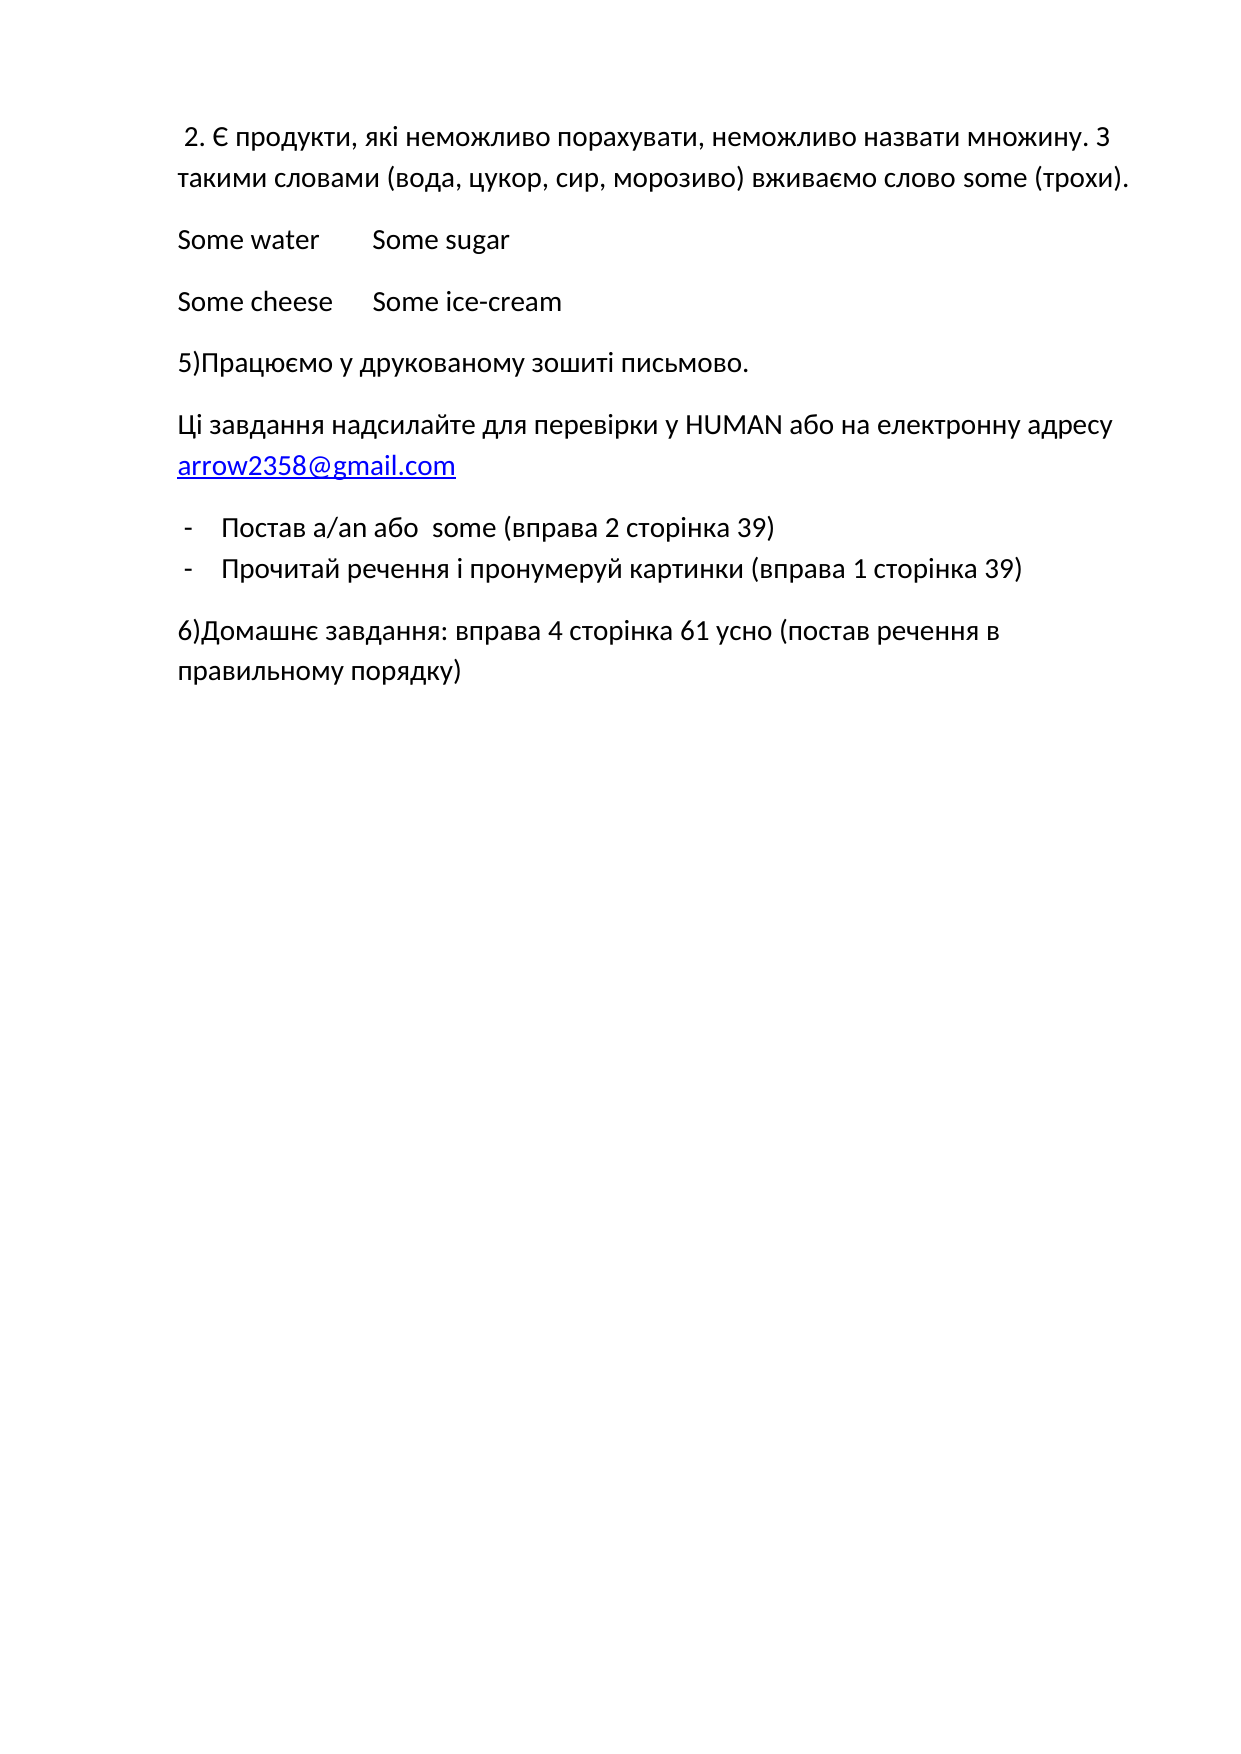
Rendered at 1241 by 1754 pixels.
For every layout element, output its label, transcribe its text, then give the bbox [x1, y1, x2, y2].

list Постав a/an або some (вправа 2 сторінка 39) [183, 509, 1152, 544]
text 5)Працюємо у друкованому зошиті письмово. [177, 344, 1152, 380]
text Ці завдання надсилайте для перевірки у HUMAN або на електронну адресу arrow2358@gmail.com [177, 406, 1152, 483]
text Some water Some sugar [177, 221, 1152, 256]
list Прочитай речення і пронумеруй картинки (вправа 1 сторінка 39) [183, 550, 1152, 585]
text 2. Є продукти, які неможливо порахувати, неможливо назвати множину. З такими словами (вода, цукор, сир, морозиво) вживаємо слово some (трохи). [177, 118, 1152, 195]
text Some cheese Some ice-cream [177, 283, 1152, 318]
text 6)Домашнє завдання: вправа 4 сторінка 61 усно (постав речення в правильному порядку) [177, 612, 1152, 688]
